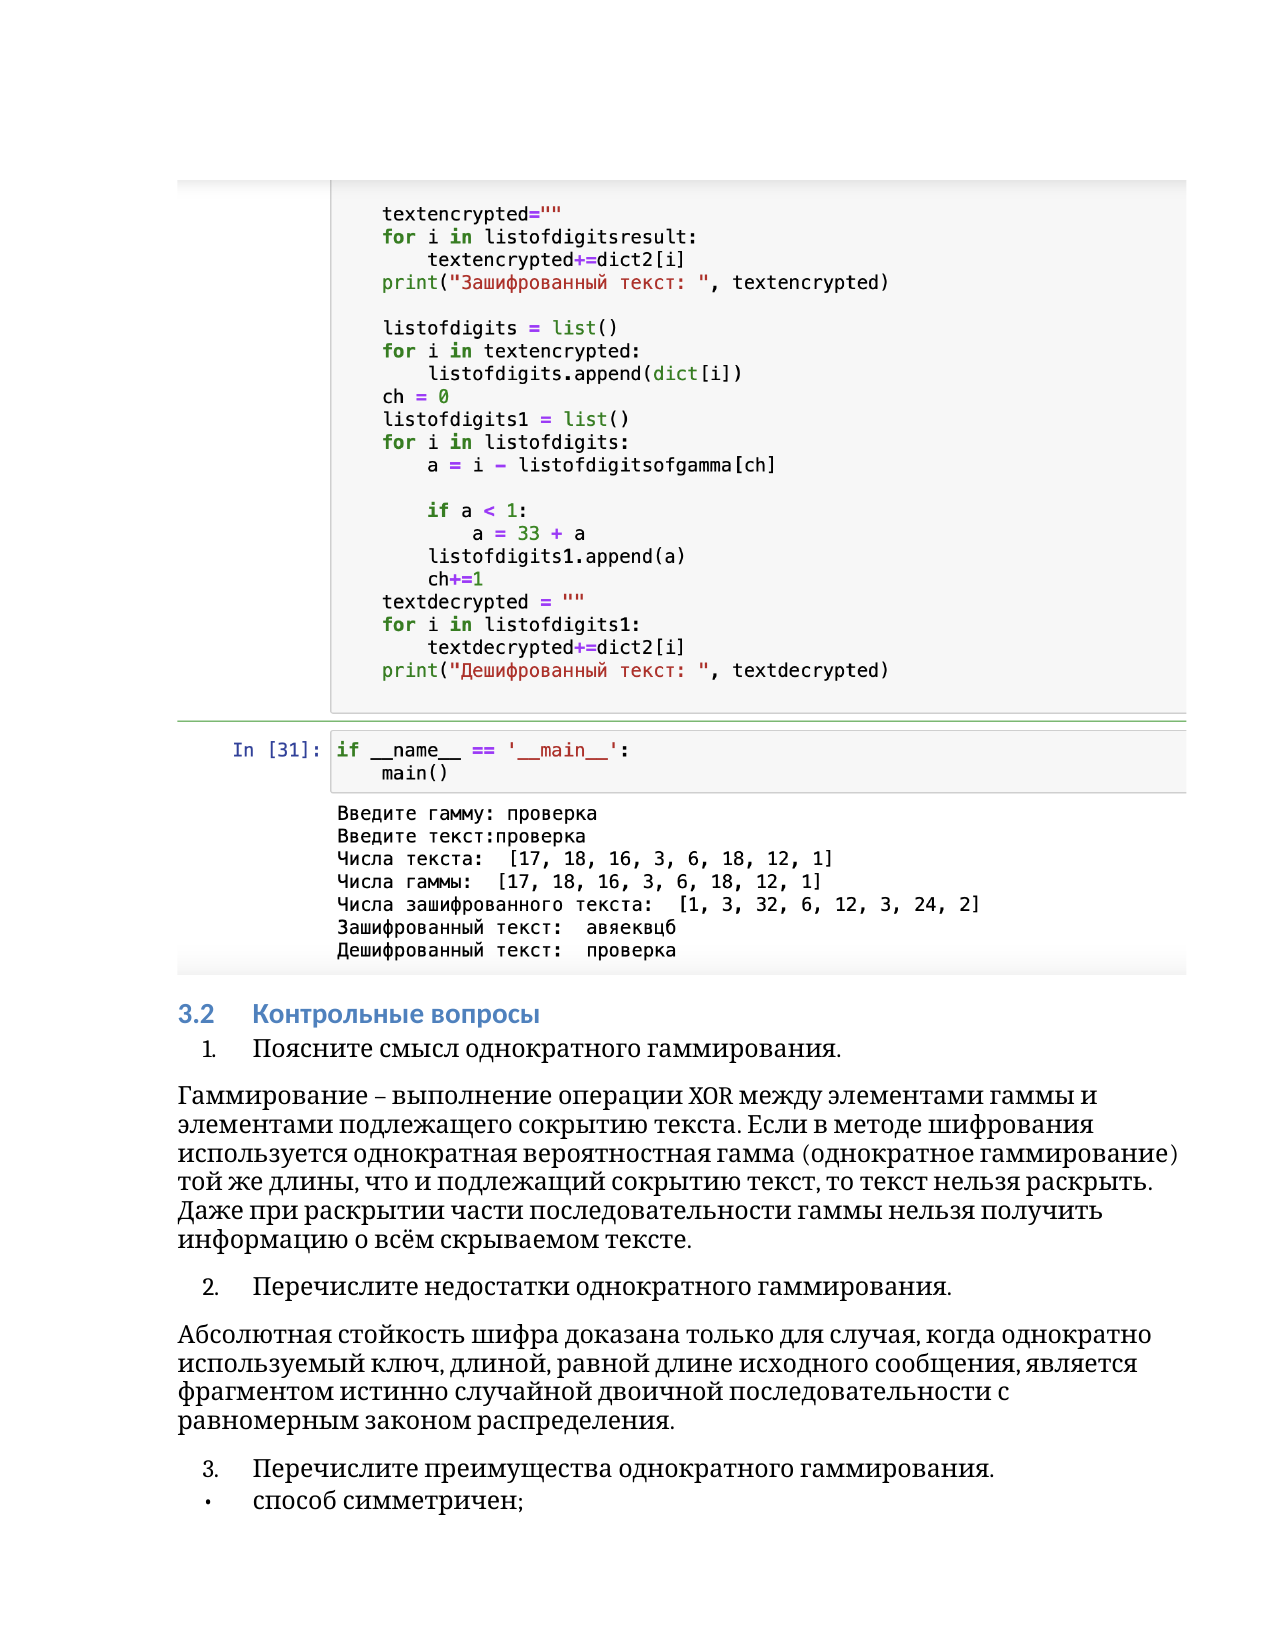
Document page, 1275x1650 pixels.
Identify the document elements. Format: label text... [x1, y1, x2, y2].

text Абсолютная стойкость шифра доказана только для случая, когда однократно используемый ключ, длиной, равной длине исходного сообщения, является фрагментом истинно случайной двоичной последовательности с равномерным законом распределения. [177, 1321, 1186, 1436]
list Перечислите преимущества однократного гаммирования. [202, 1454, 1186, 1483]
subtitle 3.2 Контрольные вопросы [177, 995, 1186, 1031]
list Поясните смысл однократного гаммирования. [202, 1034, 1186, 1063]
text Гаммирование – выполнение операции XOR между элементами гаммы и элементами подлежащего сокрытию текста. Если в методе шифрования используется однократная вероятностная гамма (однократное гаммирование) той же длины, что и подлежащий сокрытию текст, то текст нельзя раскрыть. Даже при раскрытии части последовательности гаммы нельзя получить информацию о всём скрываемом тексте. [177, 1082, 1186, 1254]
list способ симметричен; [202, 1487, 1186, 1516]
list Перечислите недостатки однократного гаммирования. [202, 1273, 1186, 1302]
picture [177, 178, 1187, 975]
